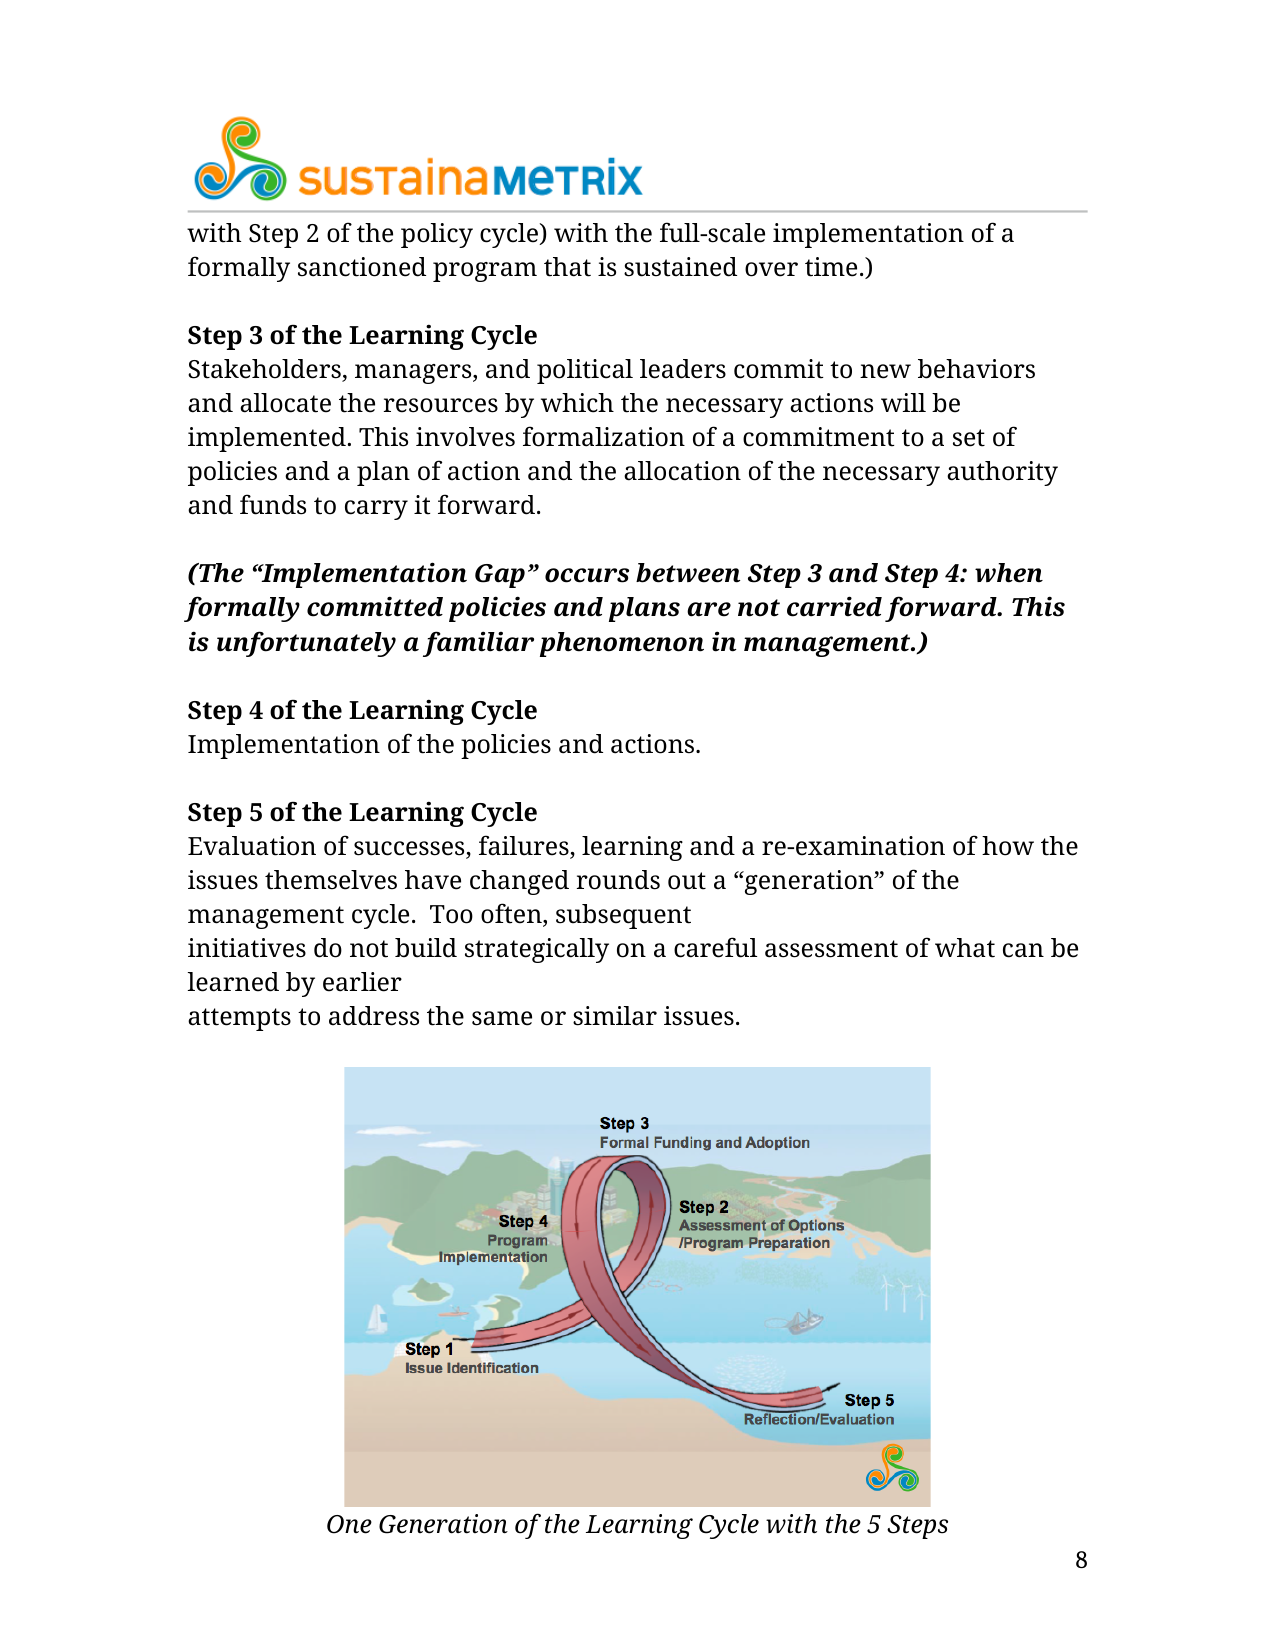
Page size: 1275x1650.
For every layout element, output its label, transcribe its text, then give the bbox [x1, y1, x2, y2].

text (The “Implementation Gap” occurs between Step 3 and Step 4: when formally committed policies and plans are not carried forward. This is unfortunately a familiar phenomenon in management.) [187, 556, 1087, 658]
text Step 3 of the Learning Cycle [187, 318, 1087, 352]
text One Generation of the Learning Cycle with the 5 Steps [187, 1507, 1087, 1541]
picture [187, 103, 1088, 216]
text Evaluation of successes, failures, learning and a re-examination of how the issues themselves have changed rounds out a “generation” of the management cycle. Too often, subsequent [187, 828, 1087, 931]
text Step 4 of the Learning Cycle [187, 692, 1087, 726]
text Stakeholders, managers, and political leaders commit to new behaviors and allocate the resources by which the necessary actions will be implemented. This involves formalization of a commitment to a set of policies and a plan of action and the allocation of the necessary authority and funds to carry it forward. [187, 352, 1087, 522]
text Implementation of the policies and actions. [187, 726, 1087, 760]
text Step 5 of the Learning Cycle [187, 794, 1087, 828]
picture [344, 1067, 931, 1507]
text attempts to address the same or similar issues. [187, 999, 1087, 1033]
text initiatives do not build strategically on a careful assessment of what can be learned by earlier [187, 931, 1087, 999]
